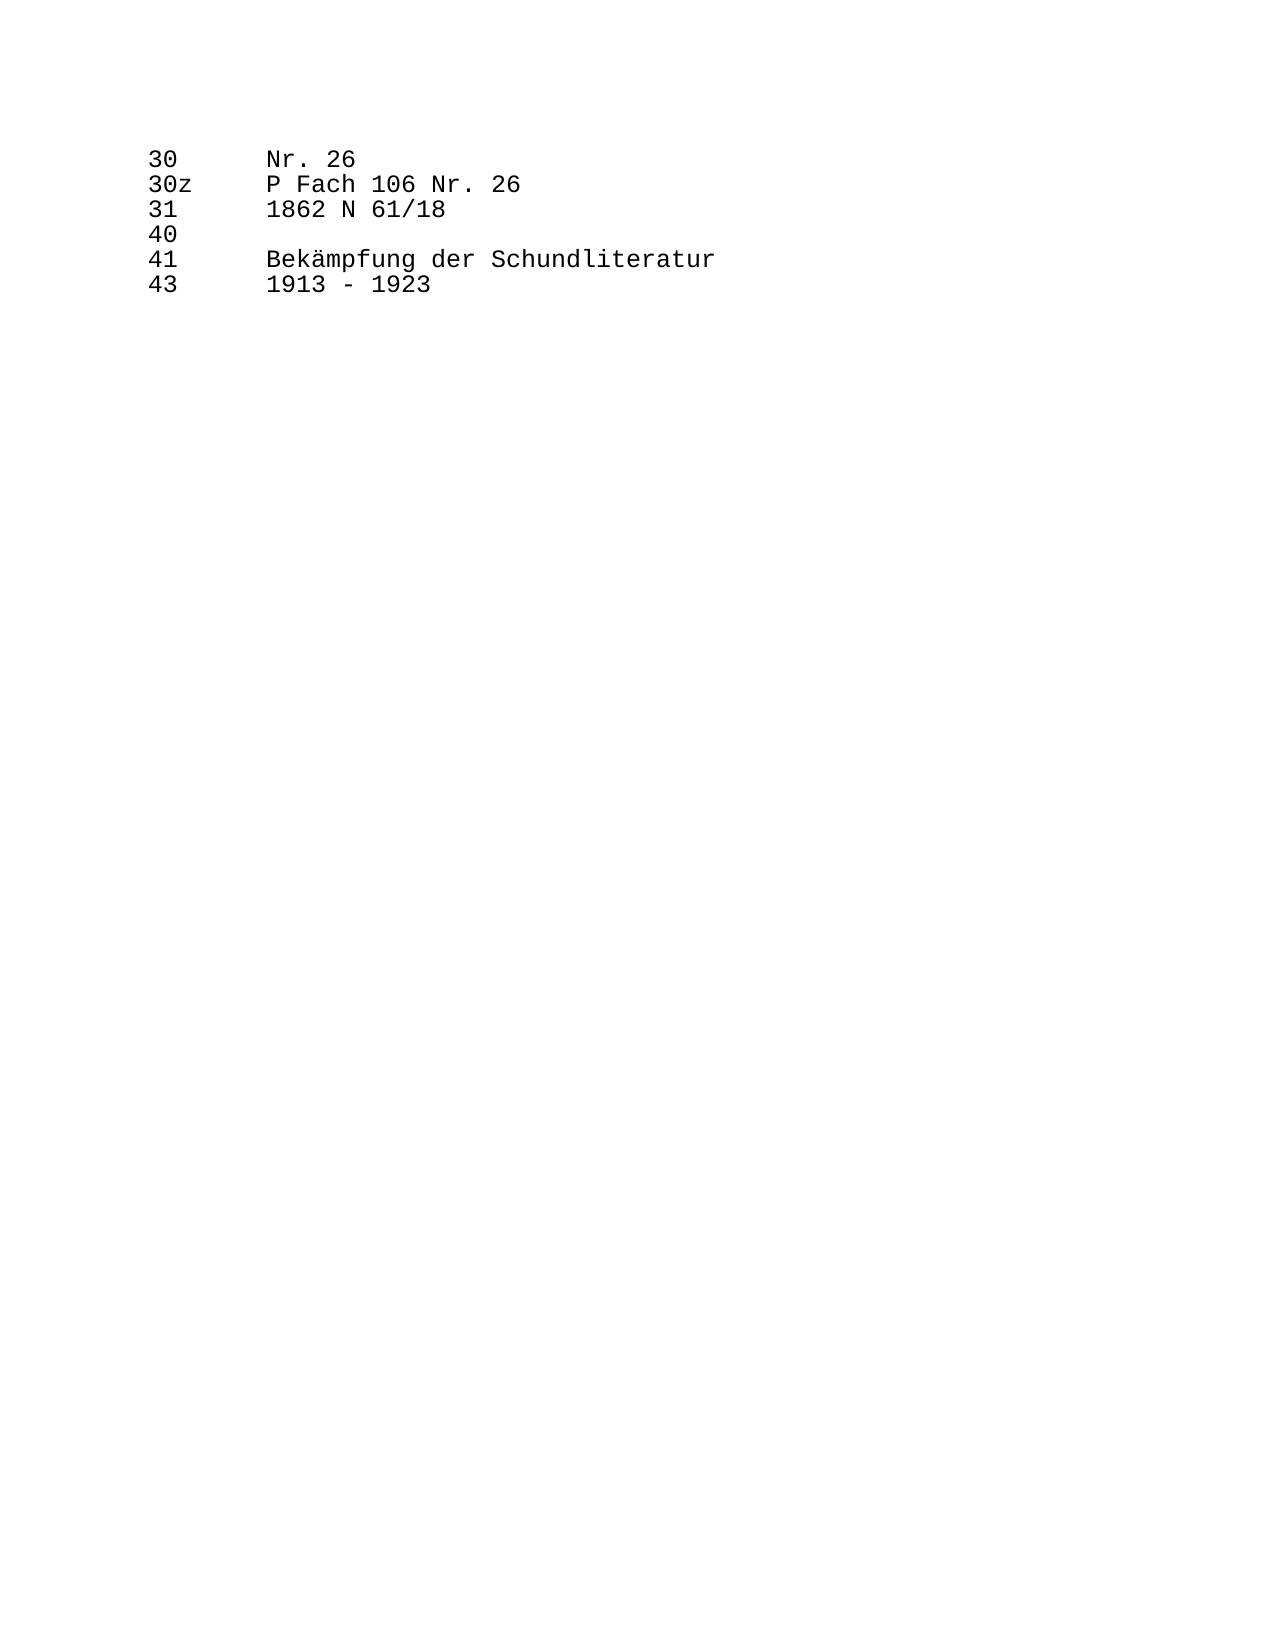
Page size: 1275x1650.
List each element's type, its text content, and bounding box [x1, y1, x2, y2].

text 41 s[Bekämpfung der s[Schundliteratur]s]s [148, 248, 1127, 273]
text 30 Nr. 26 [148, 148, 1127, 173]
text 40 <-> [148, 223, 1127, 248]
text 30z P Fach 106 Nr. 26 [148, 173, 1127, 198]
text 43 1913 - 1923 [148, 273, 1127, 298]
text 31 1862 N 61/18 [148, 198, 1127, 223]
